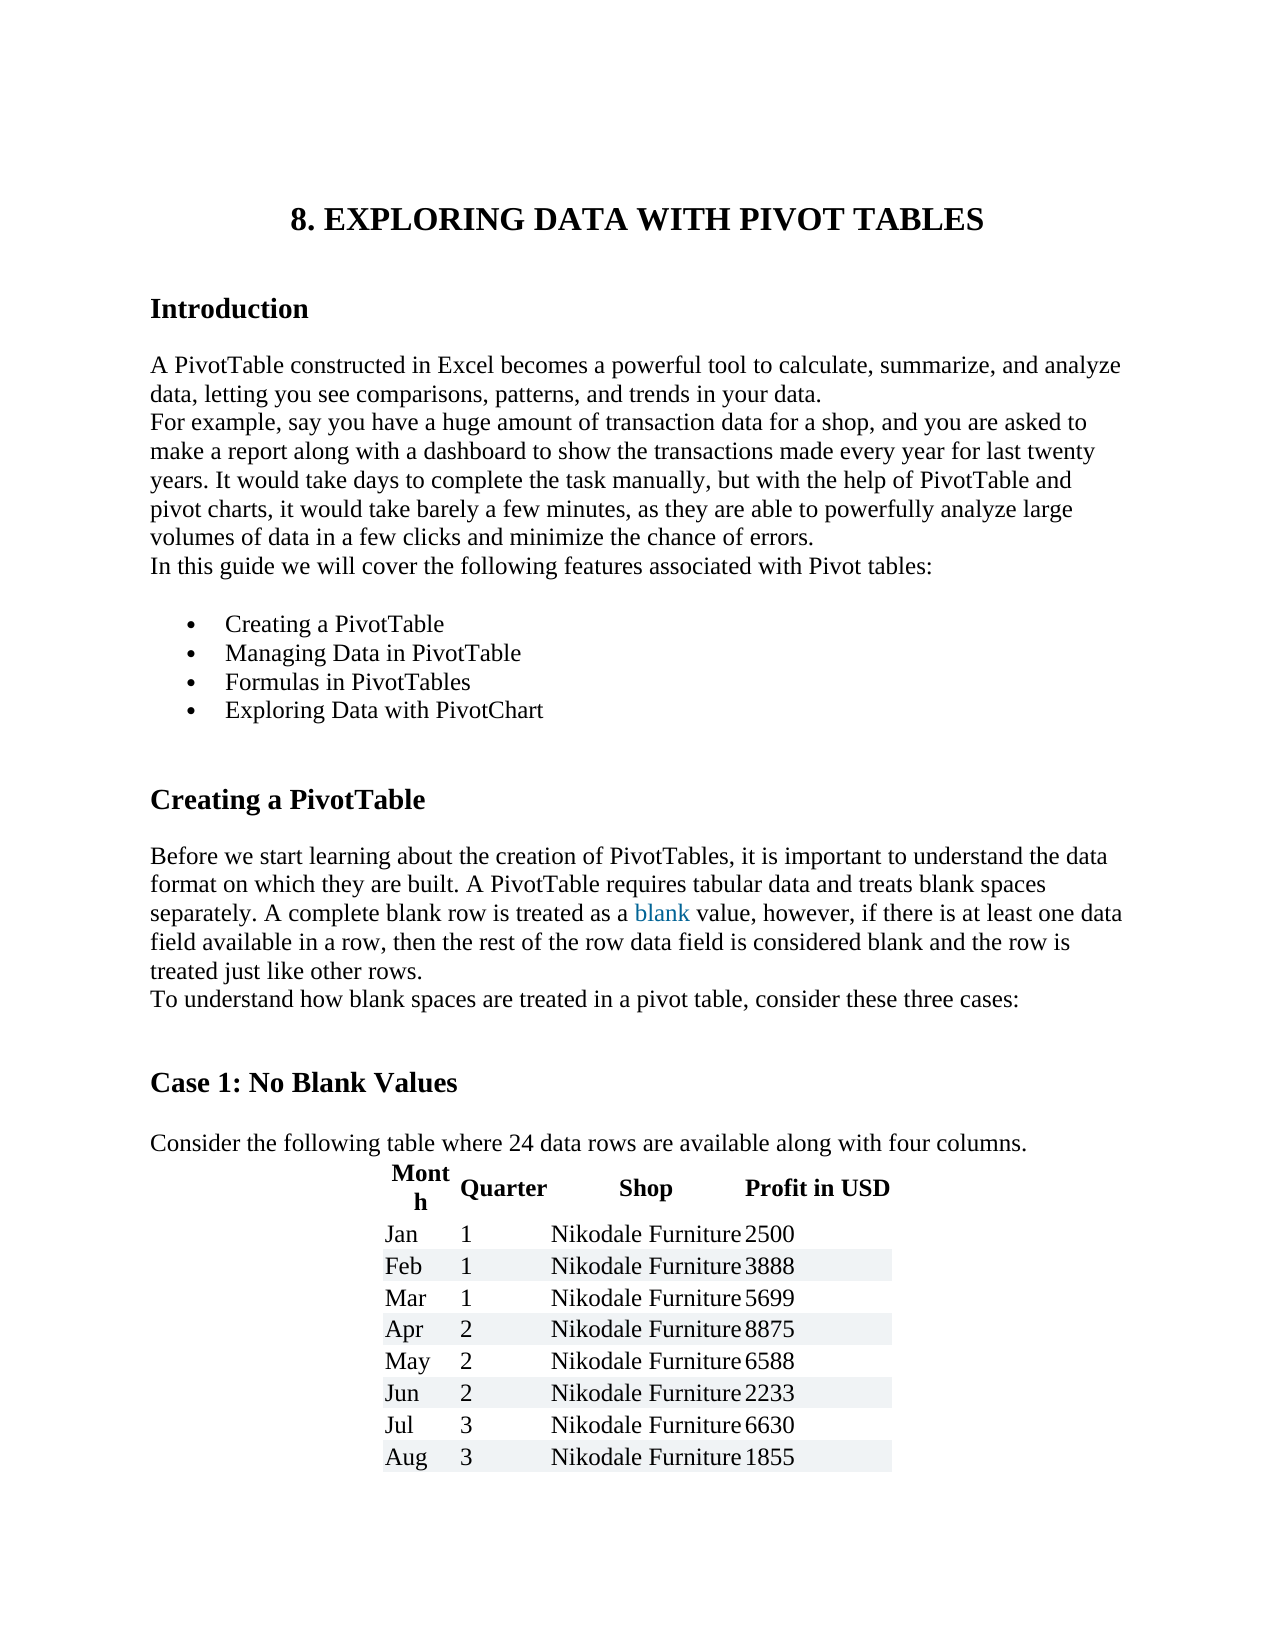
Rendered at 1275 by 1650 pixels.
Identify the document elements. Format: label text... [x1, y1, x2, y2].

text Before we start learning about the creation of PivotTables, it is important to understand the data format on which they are built. A PivotTable requires tabular data and treats blank spaces separately. A complete blank row is treated as a blank value, however, if there is at least one data field available in a row, then the rest of the row data field is considered blank and the row is treated just like other rows. [150, 841, 1125, 984]
text Consider the following table where 24 data rows are available along with four columns. [150, 1128, 1125, 1157]
table_cell 8875 [743, 1313, 892, 1345]
table_cell Nikodale Furniture [549, 1345, 743, 1377]
table_cell Feb [383, 1249, 458, 1281]
table_cell 1 [458, 1281, 549, 1313]
table_cell Nikodale Furniture [549, 1377, 743, 1408]
list Exploring Data with PivotChart [187, 695, 1125, 724]
table_header Shop [549, 1157, 743, 1217]
table_cell Jun [383, 1377, 458, 1408]
table_cell 3888 [743, 1249, 892, 1281]
table_cell Apr [383, 1313, 458, 1345]
table_cell 2500 [743, 1217, 892, 1249]
list Managing Data in PivotTable [187, 638, 1125, 667]
table_cell 2 [458, 1377, 549, 1408]
table_cell Nikodale Furniture [549, 1440, 743, 1472]
text For example, say you have a huge amount of transaction data for a shop, and you are asked to make a report along with a dashboard to show the transactions made every year for last twenty years. It would take days to complete the task manually, but with the help of PivotTable and pivot charts, it would take barely a few minutes, as they are able to powerfully analyze large volumes of data in a few clicks and minimize the chance of errors. [150, 407, 1125, 551]
table_cell Mar [383, 1281, 458, 1313]
text To understand how blank spaces are treated in a pivot table, consider these three cases: [150, 984, 1125, 1013]
list Formulas in PivotTables [187, 667, 1125, 695]
table_header Quarter [458, 1157, 549, 1217]
text Introduction [150, 262, 1125, 325]
table_cell 2 [458, 1313, 549, 1345]
table_cell 6588 [743, 1345, 892, 1377]
table_cell Nikodale Furniture [549, 1281, 743, 1313]
table_cell Nikodale Furniture [549, 1313, 743, 1345]
table_cell Nikodale Furniture [549, 1249, 743, 1281]
table_cell 1855 [743, 1440, 892, 1472]
text 8. EXPLORING DATA WITH PIVOT TABLES [150, 175, 1125, 237]
table_cell 1 [458, 1249, 549, 1281]
table_cell Aug [383, 1440, 458, 1472]
table_cell 2233 [743, 1377, 892, 1408]
table_cell Jan [383, 1217, 458, 1249]
text Creating a PivotTable [150, 753, 1125, 816]
text Case 1: No Blank Values [150, 1042, 1125, 1099]
text In this guide we will cover the following features associated with Pivot tables: [150, 551, 1125, 580]
table_cell 5699 [743, 1281, 892, 1313]
table_header Profit in USD [743, 1157, 892, 1217]
table_cell 3 [458, 1409, 549, 1440]
table_header Month [383, 1157, 458, 1217]
table_cell 3 [458, 1440, 549, 1472]
table_cell 1 [458, 1217, 549, 1249]
table_cell Nikodale Furniture [549, 1409, 743, 1440]
table_cell 2 [458, 1345, 549, 1377]
table_cell Jul [383, 1409, 458, 1440]
table_cell Nikodale Furniture [549, 1217, 743, 1249]
table_cell May [383, 1345, 458, 1377]
table_cell 6630 [743, 1409, 892, 1440]
text A PivotTable constructed in Excel becomes a powerful tool to calculate, summarize, and analyze data, letting you see comparisons, patterns, and trends in your data. [150, 350, 1125, 407]
list Creating a PivotTable [187, 609, 1125, 638]
